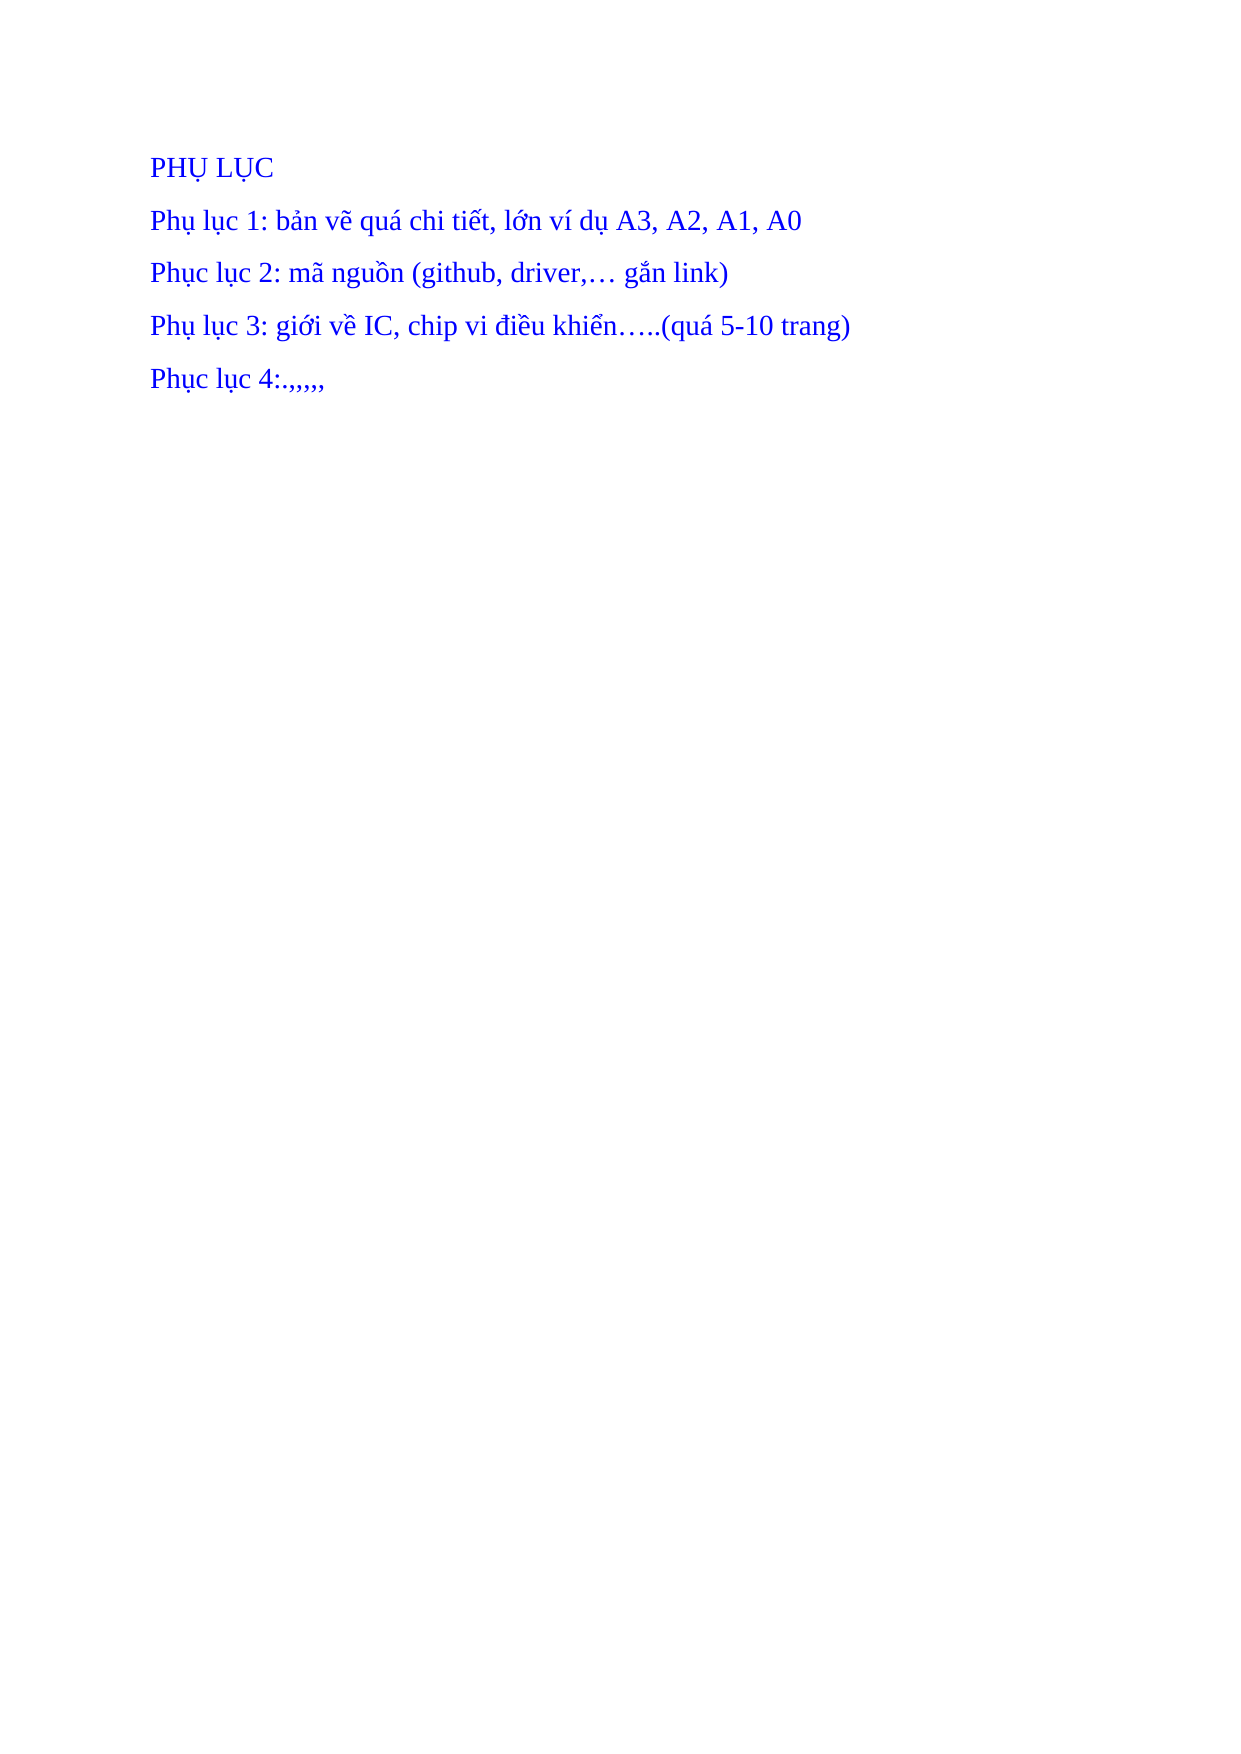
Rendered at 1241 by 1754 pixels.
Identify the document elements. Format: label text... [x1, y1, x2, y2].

text PHỤ LỤC [150, 150, 1090, 183]
text Phục lục 2: mã nguồn (github, driver,… gắn link) [150, 256, 1090, 289]
text Phụ lục 1: bản vẽ quá chi tiết, lớn ví dụ A3, A2, A1, A0 [150, 203, 1090, 236]
text Phụ lục 3: giới về IC, chip vi điều khiển…..(quá 5-10 trang) [150, 308, 1090, 342]
text Phục lục 4:.,,,,, [150, 361, 1090, 395]
